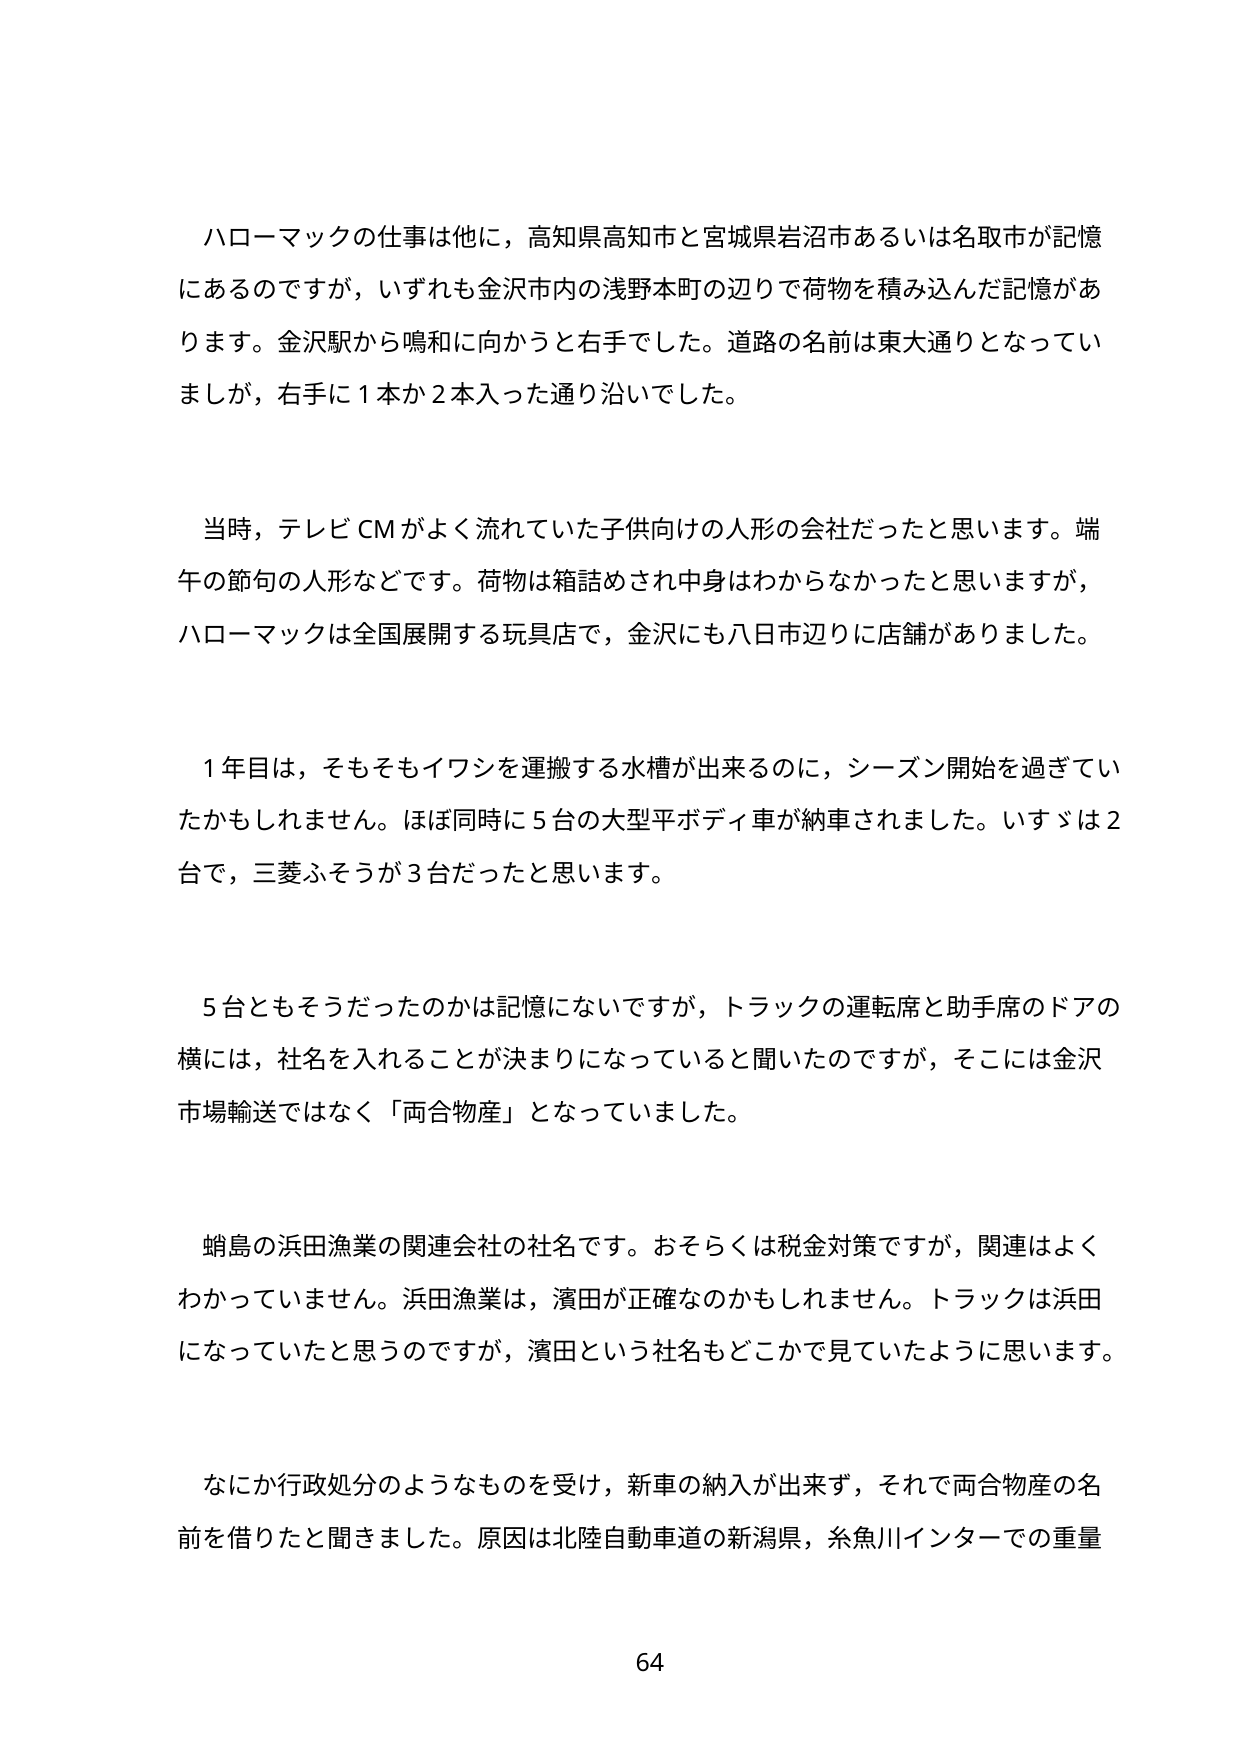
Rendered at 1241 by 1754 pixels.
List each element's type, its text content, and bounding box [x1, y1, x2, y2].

text なにか行政処分のようなものを受け，新車の納入が出来ず，それで両合物産の名前を借りたと聞きました。原因は北陸自動車道の新潟県，糸魚川インターでの重量オーバーの摘発でした。運転手が会社の指示で嫌々積んだような話をしたため，大事になったと話を聞きました。竹林から聞いたように思います。 [177, 1458, 1122, 1563]
text 5台ともそうだったのかは記憶にないですが，トラックの運転席と助手席のドアの横には，社名を入れることが決まりになっていると聞いたのですが，そこには金沢市場輸送ではなく「両合物産」となっていました。 [177, 979, 1122, 1137]
text ハローマックの仕事は他に，高知県高知市と宮城県岩沼市あるいは名取市が記憶にあるのですが，いずれも金沢市内の浅野本町の辺りで荷物を積み込んだ記憶があります。金沢駅から鳴和に向かうと右手でした。道路の名前は東大通りとなっていましが，右手に1本か2本入った通り沿いでした。 [177, 209, 1122, 419]
text 蛸島の浜田漁業の関連会社の社名です。おそらくは税金対策ですが，関連はよくわかっていません。浜田漁業は，濱田が正確なのかもしれません。トラックは浜田になっていたと思うのですが，濱田という社名もどこかで見ていたように思います。 [177, 1218, 1122, 1376]
text 当時，テレビCMがよく流れていた子供向けの人形の会社だったと思います。端午の節句の人形などです。荷物は箱詰めされ中身はわからなかったと思いますが，ハローマックは全国展開する玩具店で，金沢にも八日市辺りに店舗がありました。 [177, 501, 1122, 658]
text 1年目は，そもそもイワシを運搬する水槽が出来るのに，シーズン開始を過ぎていたかもしれません。ほぼ同時に5台の大型平ボディ車が納車されました。いすゞは2台で，三菱ふそうが3台だったと思います。 [177, 740, 1122, 898]
